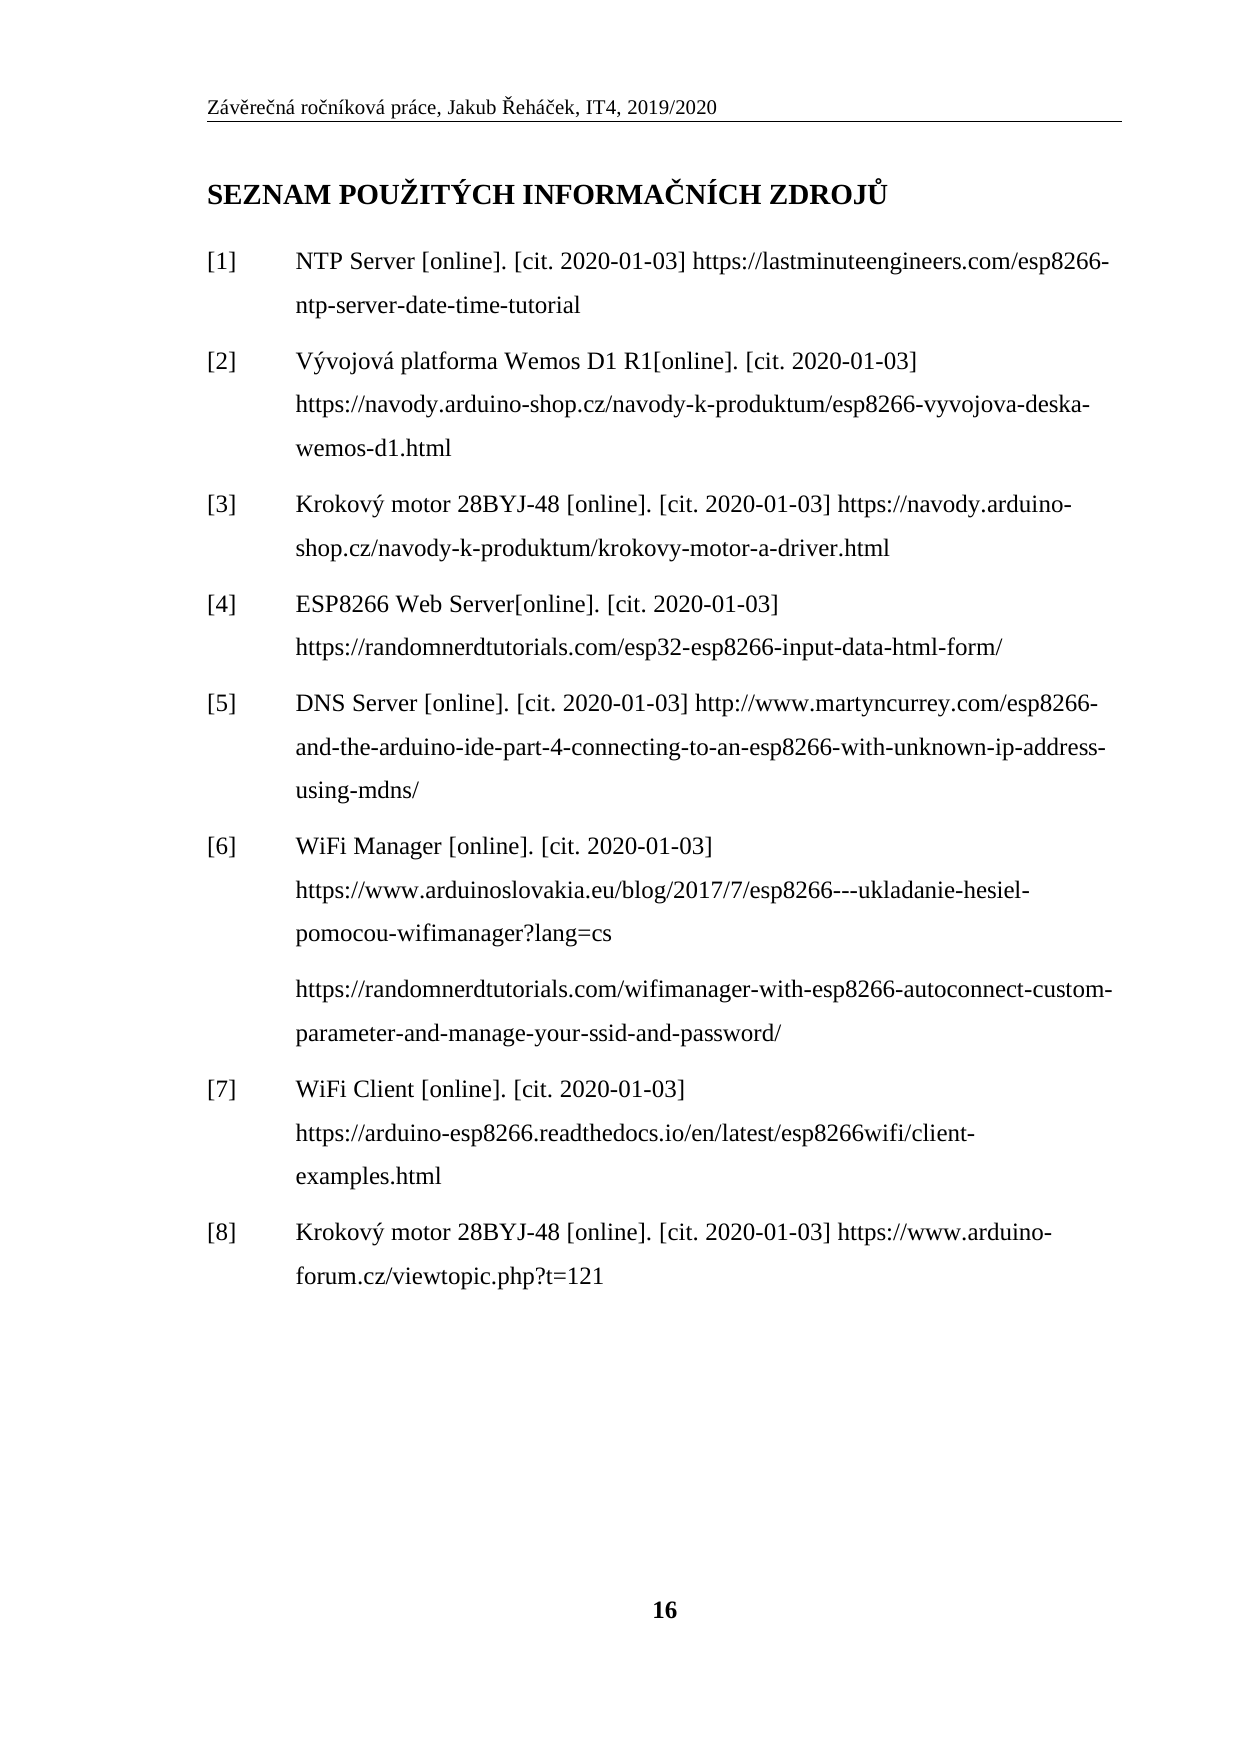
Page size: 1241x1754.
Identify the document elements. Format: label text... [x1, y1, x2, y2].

text [6] WiFi Manager [online]. [cit. 2020-01-03] https://www.arduinoslovakia.eu/blog/2017/7/esp8266---ukladanie-hesiel-pomocou-wifimanager?lang=cs [207, 831, 1122, 947]
text [5] DNS Server [online]. [cit. 2020-01-03] http://www.martyncurrey.com/esp8266-and-the-arduino-ide-part-4-connecting-to-an-esp8266-with-unknown-ip-address-using-mdns/ [207, 688, 1122, 804]
text [4] ESP8266 Web Server[online]. [cit. 2020-01-03] https://randomnerdtutorials.com/esp32-esp8266-input-data-html-form/ [207, 588, 1122, 661]
text [2] Vývojová platforma Wemos D1 R1[online]. [cit. 2020-01-03] https://navody.arduino-shop.cz/navody-k-produktum/esp8266-vyvojova-deska-wemos-d1.html [207, 346, 1122, 462]
text [1] NTP Server [online]. [cit. 2020-01-03] https://lastminuteengineers.com/esp8266-ntp-server-date-time-tutorial [207, 246, 1122, 319]
text https://randomnerdtutorials.com/wifimanager-with-esp8266-autoconnect-custom-parameter-and-manage-your-ssid-and-password/ [207, 974, 1122, 1047]
text [8] Krokový motor 28BYJ-48 [online]. [cit. 2020-01-03] https://www.arduino-forum.cz/viewtopic.php?t=121 [207, 1217, 1122, 1290]
text Seznam použitýCH INFORMAČNÍCH ZDROJů [207, 177, 1122, 211]
text [3] Krokový motor 28BYJ-48 [online]. [cit. 2020-01-03] https://navody.arduino-shop.cz/navody-k-produktum/krokovy-motor-a-driver.html [207, 489, 1122, 562]
text [7] WiFi Client [online]. [cit. 2020-01-03] https://arduino-esp8266.readthedocs.io/en/latest/esp8266wifi/client-examples.html [207, 1074, 1122, 1190]
